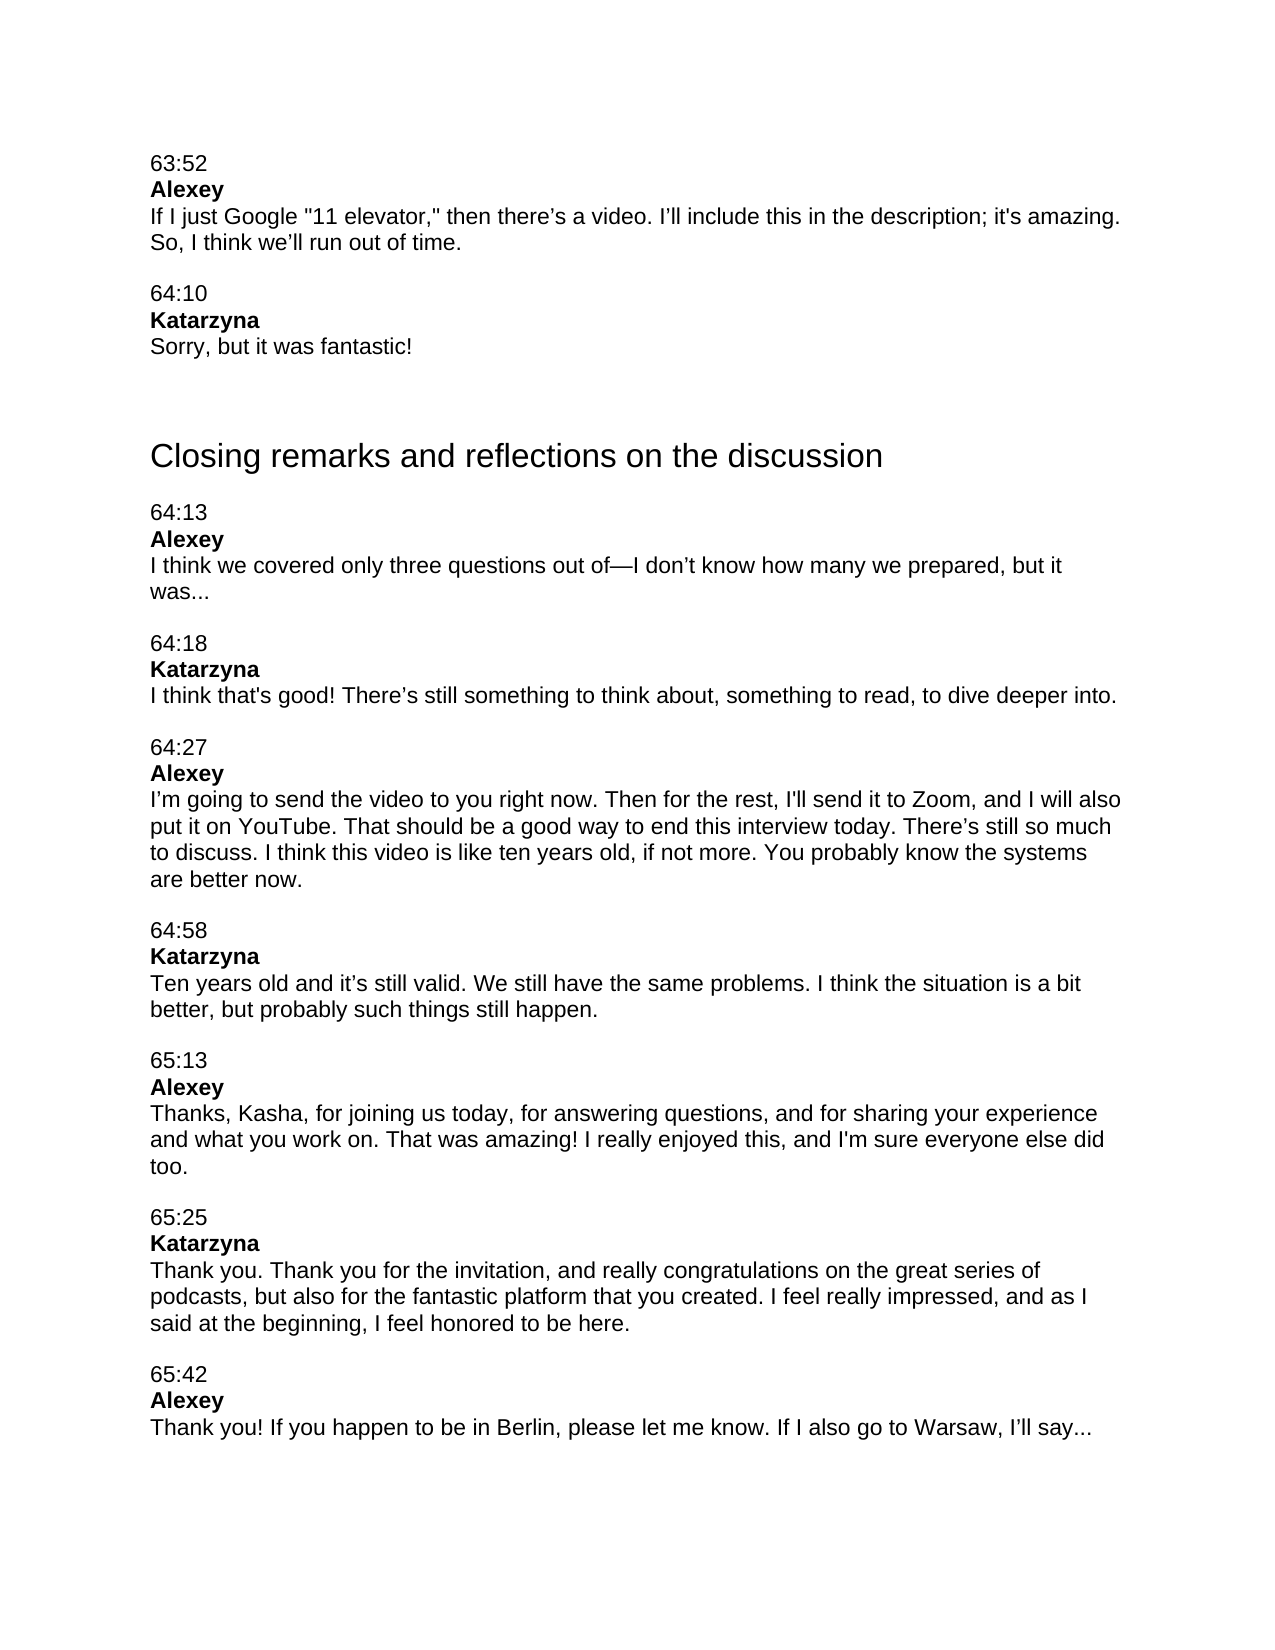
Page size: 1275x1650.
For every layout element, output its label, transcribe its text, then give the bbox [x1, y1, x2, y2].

text 63:52 Alexey If I just Google "11 elevator," then there’s a video. I’ll include this in the description; it's amazing. So, I think we’ll run out of time. [150, 150, 1125, 255]
text 65:42 Alexey Thank you! If you happen to be in Berlin, please let me know. If I also go to Warsaw, I’ll say... [150, 1361, 1125, 1440]
text 64:58 Katarzyna Ten years old and it’s still valid. We still have the same problems. I think the situation is a bit better, but probably such things still happen. [150, 917, 1125, 1022]
subtitle Closing remarks and reflections on the discussion [150, 436, 1125, 474]
text 65:13 Alexey Thanks, Kasha, for joining us today, for answering questions, and for sharing your experience and what you work on. That was amazing! I really enjoyed this, and I'm sure everyone else did too. [150, 1047, 1125, 1179]
text 64:18 Katarzyna I think that's good! There’s still something to think about, something to read, to dive deeper into. [150, 630, 1125, 709]
text 64:27 Alexey I’m going to send the video to you right now. Then for the rest, I'll send it to Zoom, and I will also put it on YouTube. That should be a good way to end this interview today. There’s still so much to discuss. I think this video is like ten years old, if not more. You probably know the systems are better now. [150, 734, 1125, 892]
text 64:10 Katarzyna Sorry, but it was fantastic! [150, 280, 1125, 359]
text 64:13 Alexey I think we covered only three questions out of—I don’t know how many we prepared, but it was... [150, 499, 1125, 605]
text 65:25 Katarzyna Thank you. Thank you for the invitation, and really congratulations on the great series of podcasts, but also for the fantastic platform that you created. I feel really impressed, and as I said at the beginning, I feel honored to be here. [150, 1204, 1125, 1336]
